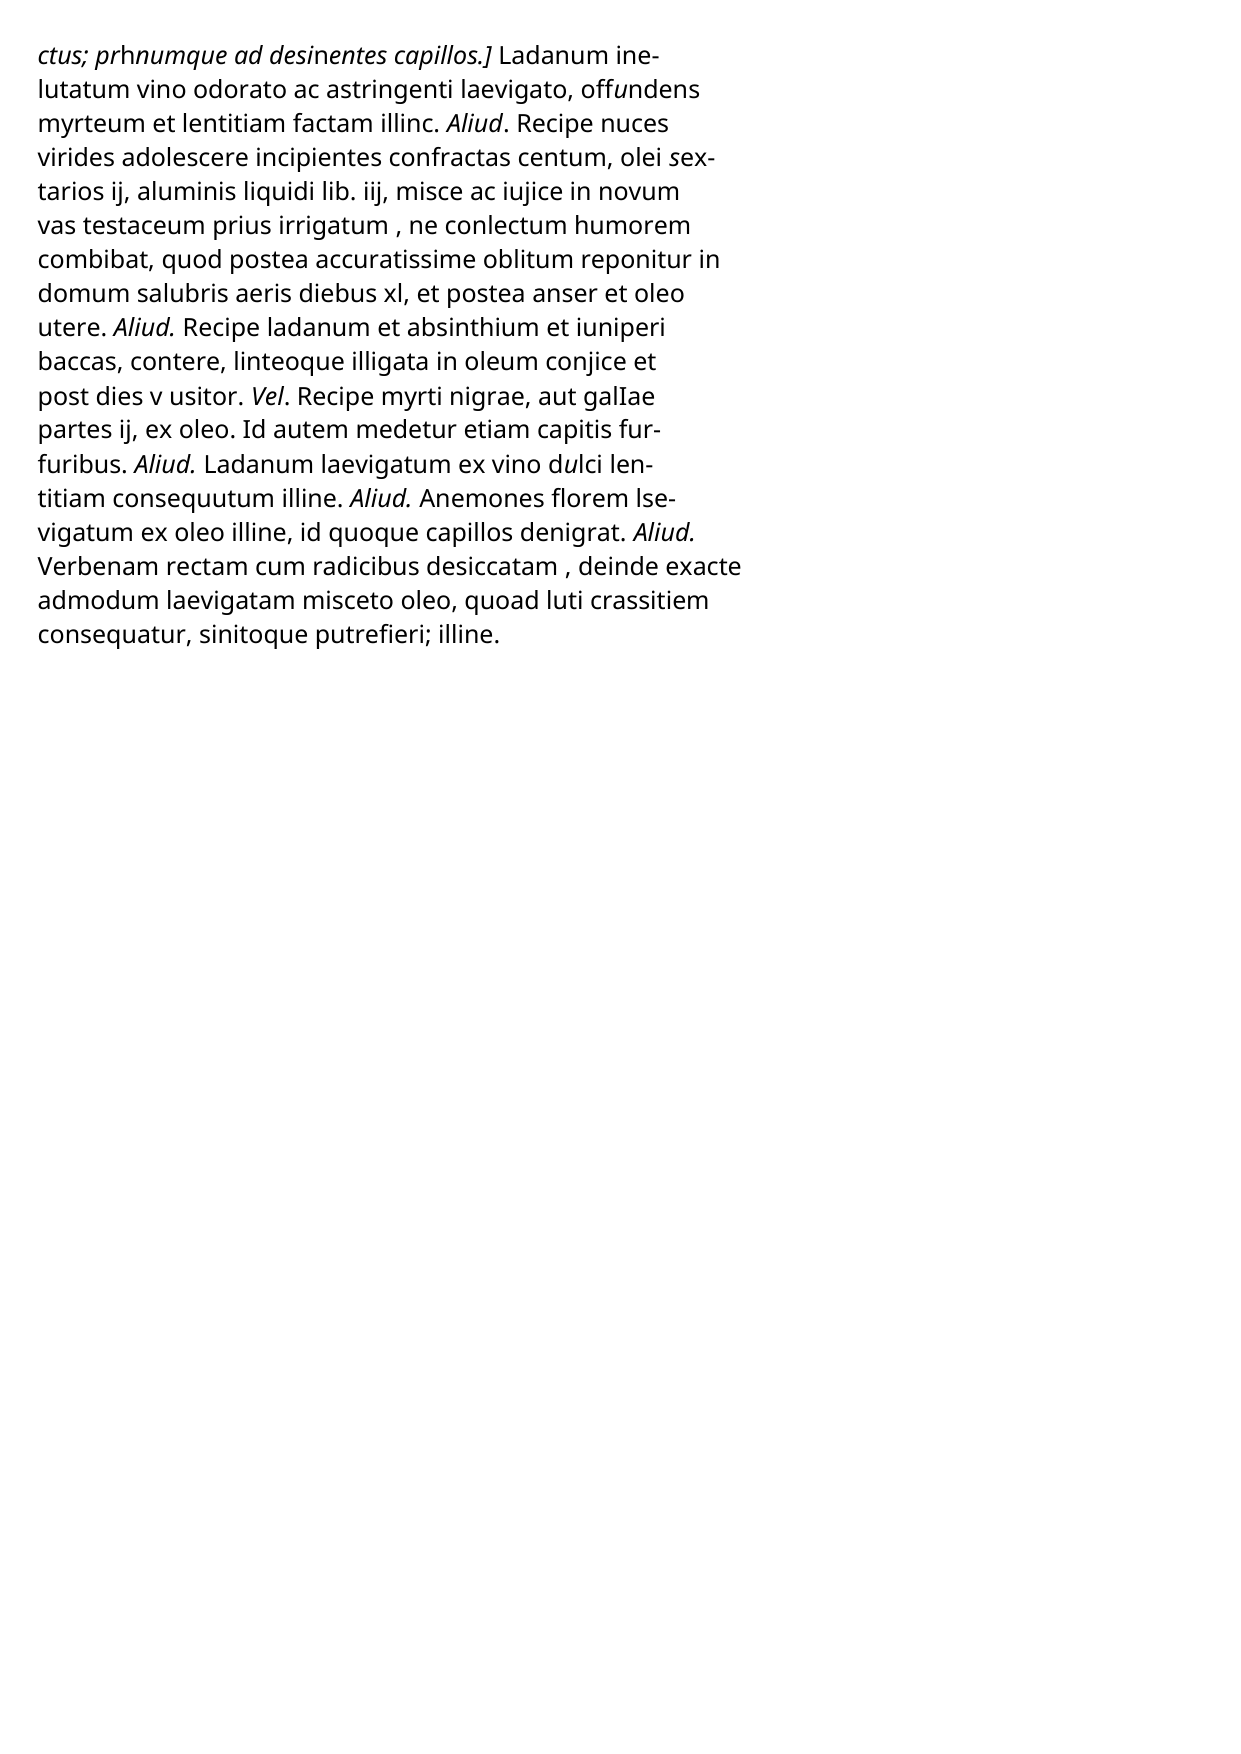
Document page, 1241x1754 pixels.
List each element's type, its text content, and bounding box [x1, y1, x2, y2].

text ctus; prhnumque ad desinentes capillos.] Ladanum ine- lutatum vino odorato ac astringenti laevigato, offundens myrteum et lentitiam factam illinc. Aliud. Recipe nuces virides adolescere incipientes confractas centum, olei sex- tarios ij, aluminis liquidi lib. iij, misce ac iujice in novum vas testaceum prius irrigatum , ne conlectum humorem combibat, quod postea accuratissime oblitum reponitur in domum salubris aeris diebus xl, et postea anser et oleo utere. Aliud. Recipe ladanum et absinthium et iuniperi baccas, contere, linteoque illigata in oleum conjice et post dies v usitor. Vel. Recipe myrti nigrae, aut galIae partes ij, ex oleo. Id autem medetur etiam capitis fur- furibus. Aliud. Ladanum laevigatum ex vino dulci len- titiam consequutum illine. Aliud. Anemones florem lse- vigatum ex oleo illine, id quoque capillos denigrat. Aliud. Verbenam rectam cum radicibus desiccatam , deinde exacte admodum laevigatam misceto oleo, quoad luti crassitiem consequatur, sinitoque putrefieri; illine. [37, 37, 1203, 651]
